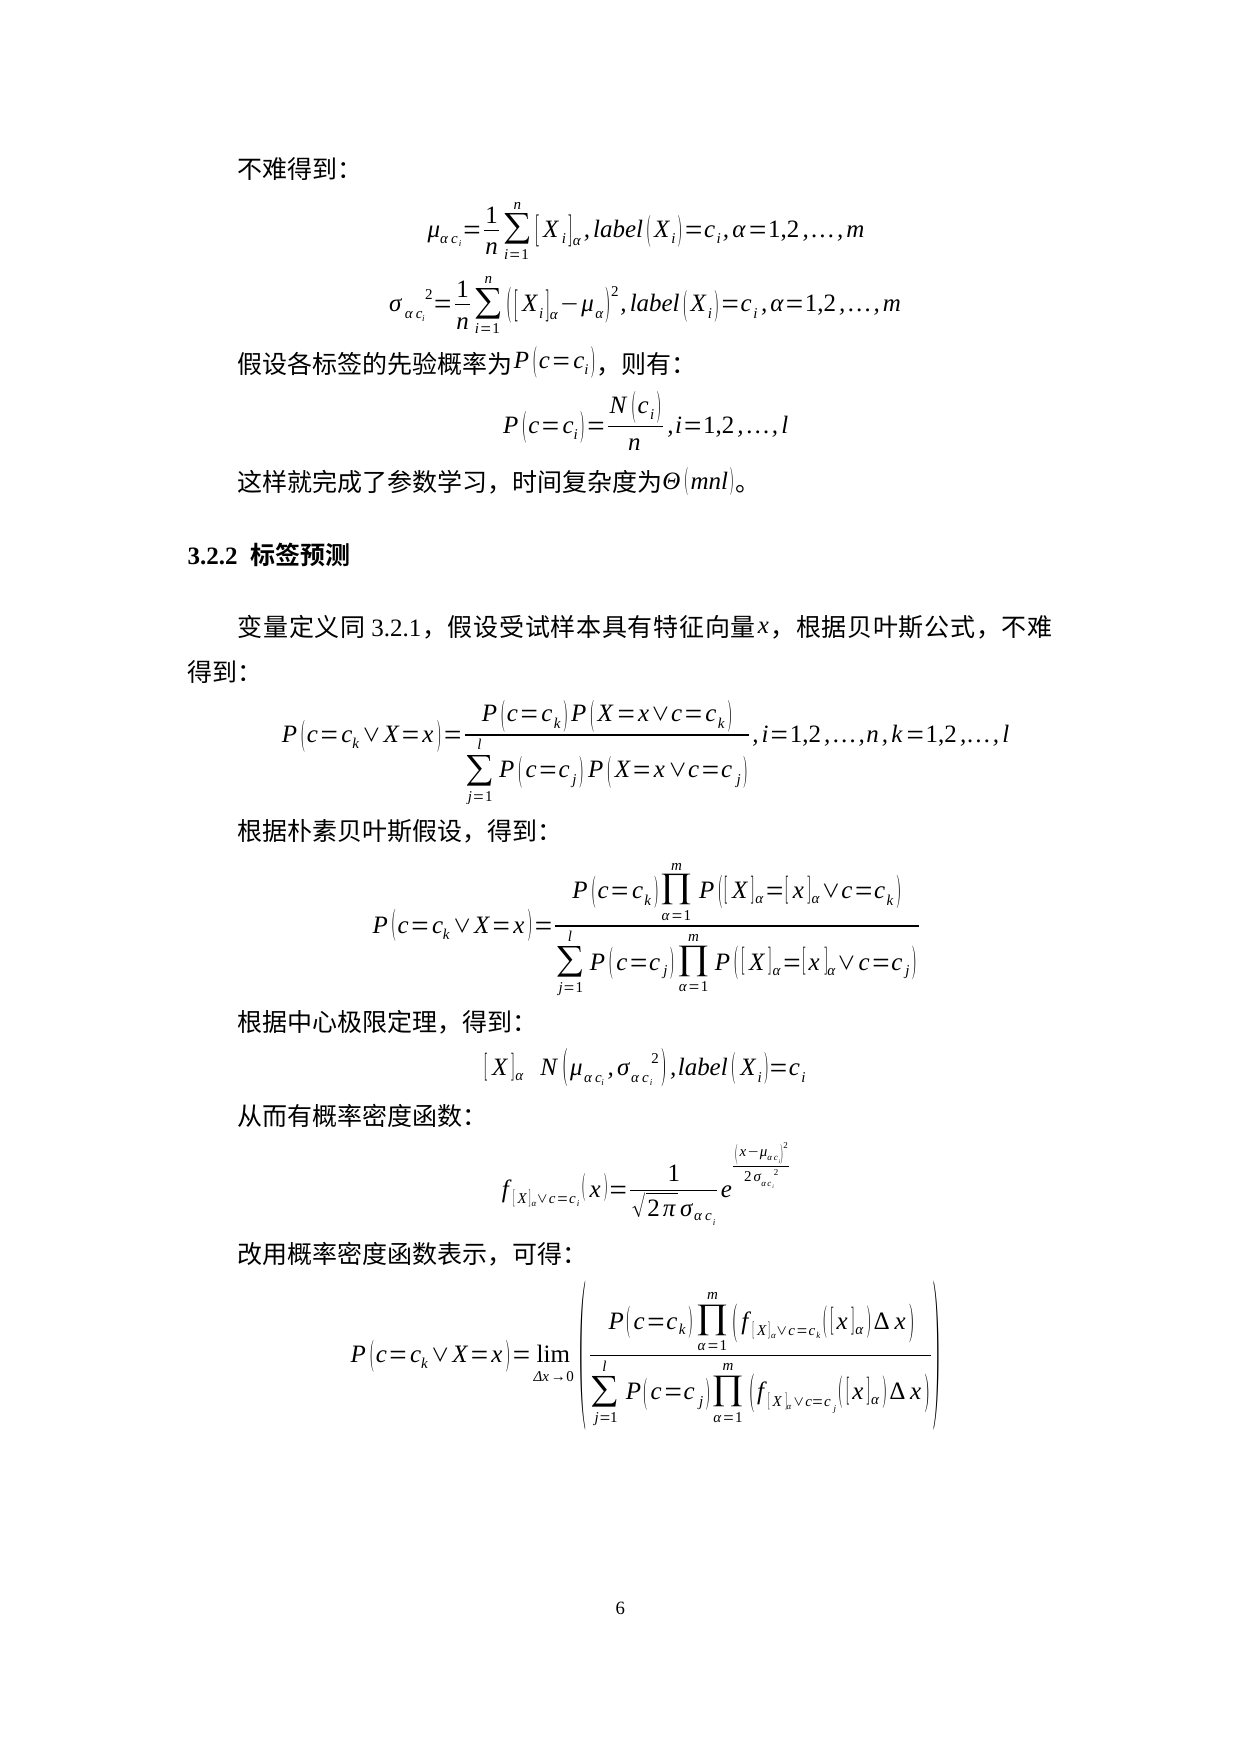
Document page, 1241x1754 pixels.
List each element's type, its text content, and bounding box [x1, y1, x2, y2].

text 改用概率密度函数表示，可得： [187, 1234, 1053, 1271]
text 假设各标签的先验概率为，则有： [187, 344, 1053, 381]
text 不难得到： [187, 150, 1053, 186]
text 从而有概率密度函数： [187, 1096, 1053, 1132]
text 变量定义同3.2.1，假设受试样本具有特征向量，根据贝叶斯公式，不难得到： [187, 608, 1053, 689]
text 根据中心极限定理，得到： [187, 1002, 1053, 1038]
text 这样就完成了参数学习，时间复杂度为。 [187, 463, 1053, 499]
subtitle 3.2.2 标签预测 [187, 535, 1053, 571]
text 根据朴素贝叶斯假设，得到： [187, 811, 1053, 847]
